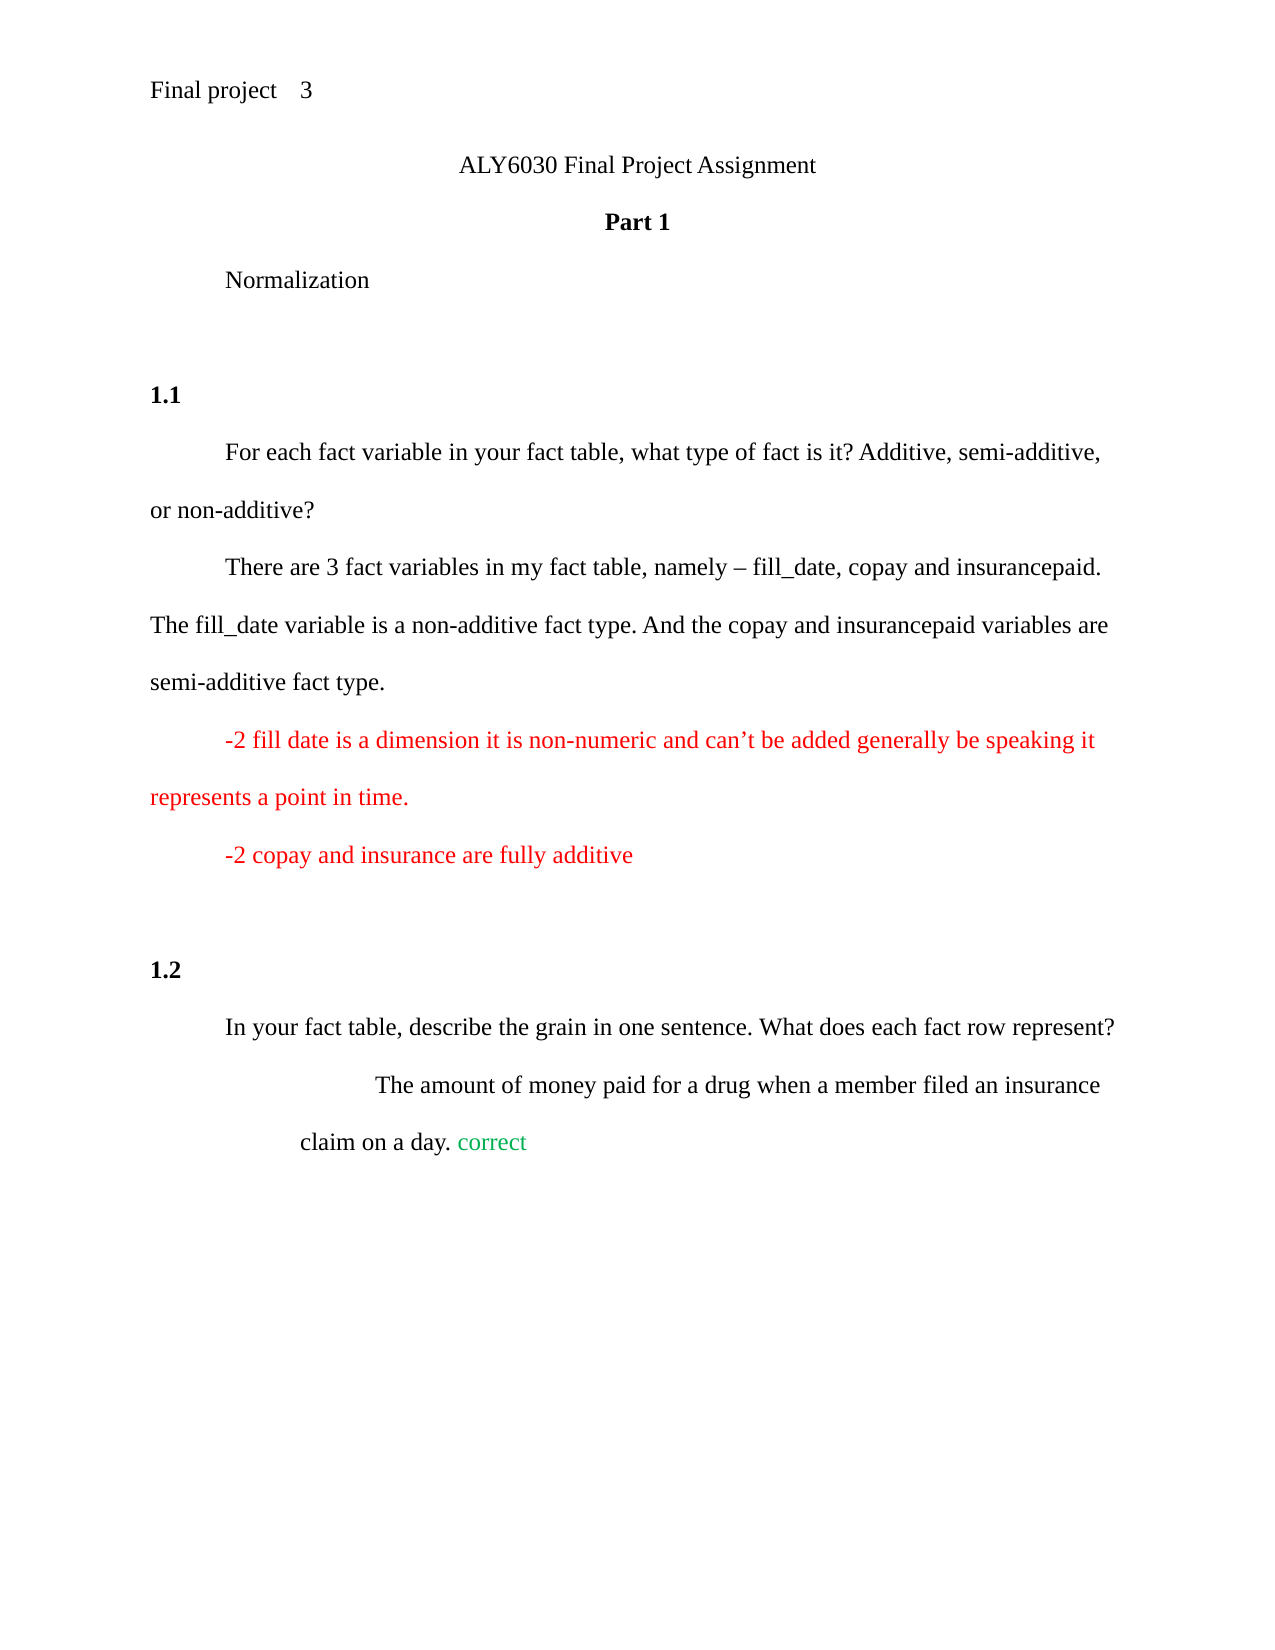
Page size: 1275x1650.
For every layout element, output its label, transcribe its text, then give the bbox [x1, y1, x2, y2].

text -2 fill date is a dimension it is non-numeric and can’t be added generally be speaking it represents a point in time. [150, 725, 1125, 811]
text The amount of money paid for a drug when a member filed an insurance claim on a day. correct [300, 1070, 1125, 1156]
text Normalization [150, 265, 1125, 294]
text -2 copay and insurance are fully additive [150, 840, 1125, 869]
text There are 3 fact variables in my fact table, namely – fill_date, copay and insurancepaid. The fill_date variable is a non-additive fact type. And the copay and insurancepaid variables are semi-additive fact type. [150, 552, 1125, 696]
text For each fact variable in your fact table, what type of fact is it? Additive, semi-additive, or non-additive? [150, 437, 1125, 524]
text In your fact table, describe the grain in one sentence. What does each fact row represent? [150, 1012, 1125, 1041]
subtitle 1.1 [150, 380, 1125, 409]
subtitle 1.2 [150, 955, 1125, 984]
subtitle Part 1 [150, 207, 1125, 236]
